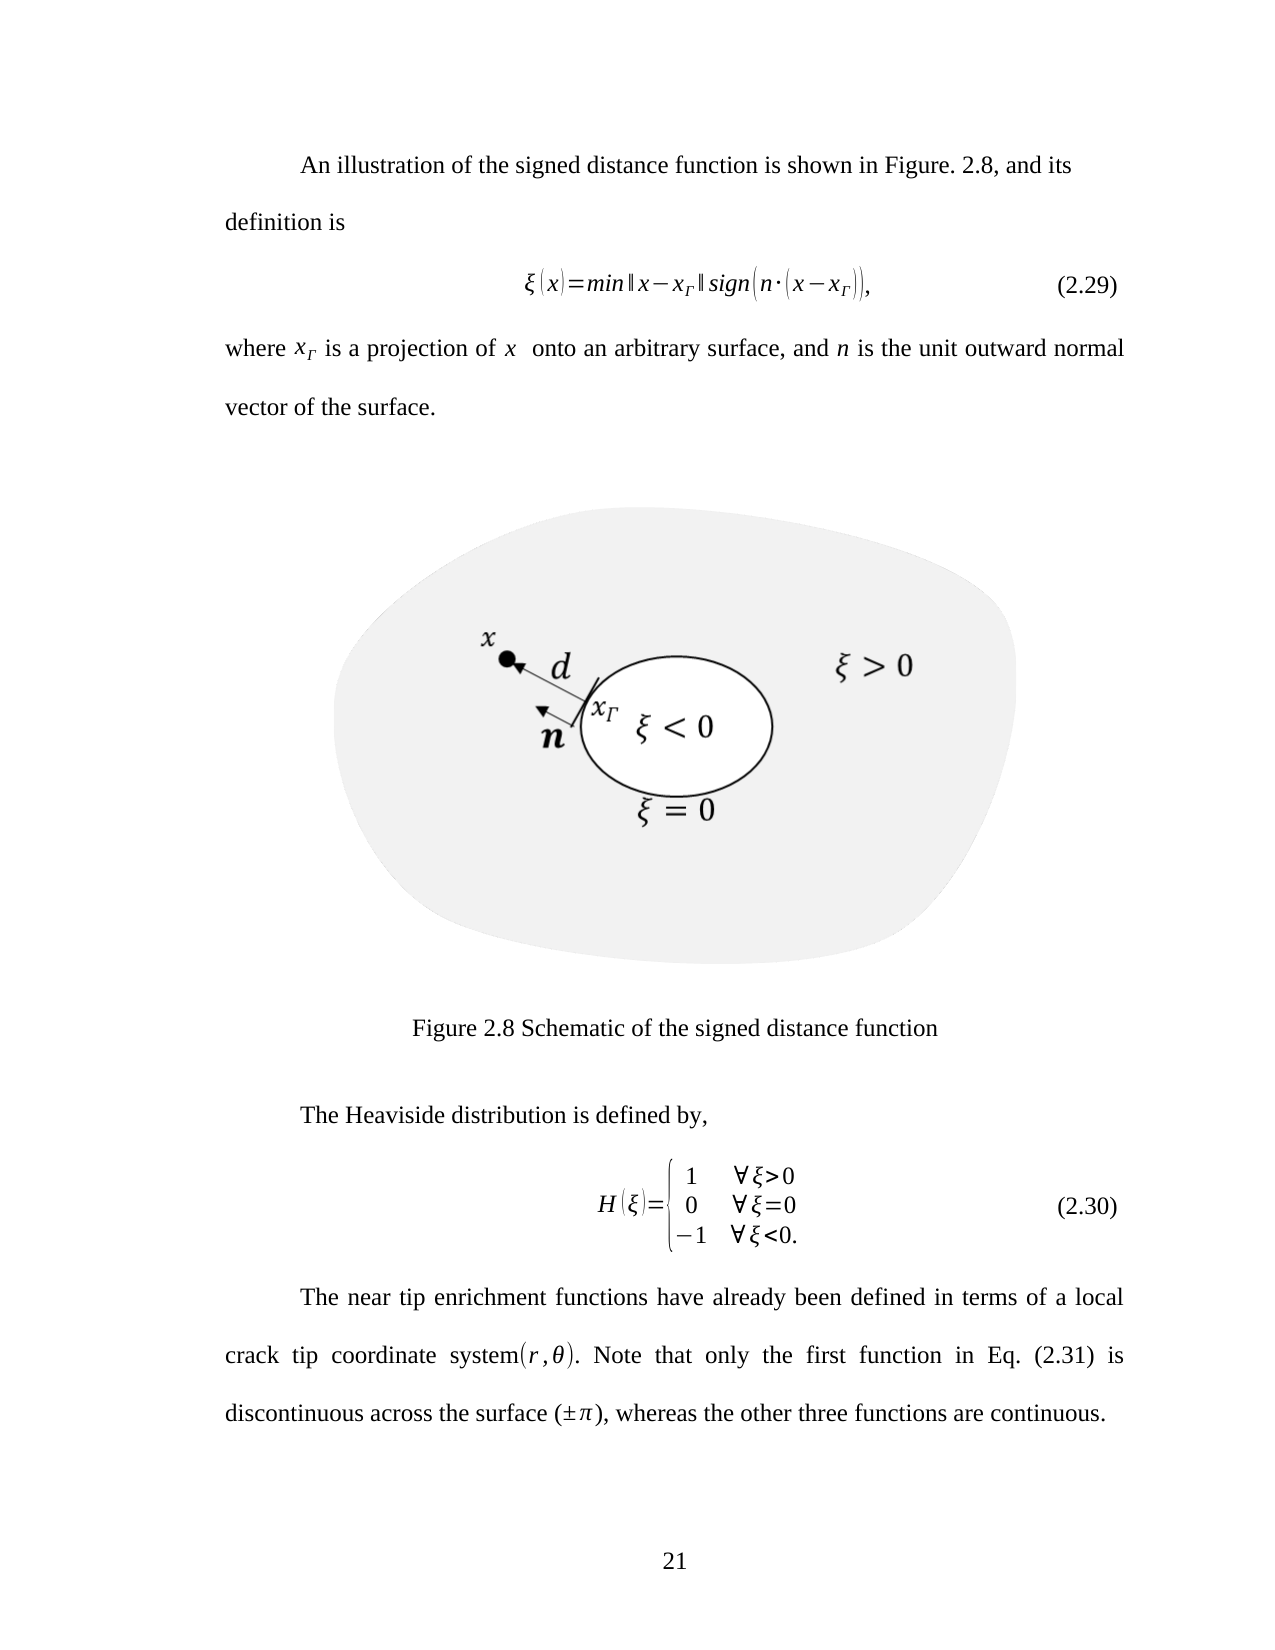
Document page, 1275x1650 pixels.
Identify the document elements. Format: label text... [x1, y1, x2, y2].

text where is a projection of onto an arbitrary surface, and is the unit outward normal vector of the surface. [225, 332, 1125, 421]
text The Heaviside distribution is defined by, [225, 1100, 1125, 1129]
text , (2.29) [225, 265, 1125, 303]
text An illustration of the signed distance function is shown in Figure. 2.8, and its definition is [225, 150, 1125, 236]
text The near tip enrichment functions have already been defined in terms of a local crack tip coordinate system. Note that only the first function in Eq. (2.31) is discontinuous across the surface (), whereas the other three functions are continuous. [225, 1282, 1125, 1427]
table_cell Figure 2.8 Schematic of the signed distance function [225, 1013, 1125, 1058]
table_header [225, 508, 1125, 1013]
picture [333, 507, 1017, 964]
text (2.30) [225, 1157, 1125, 1253]
